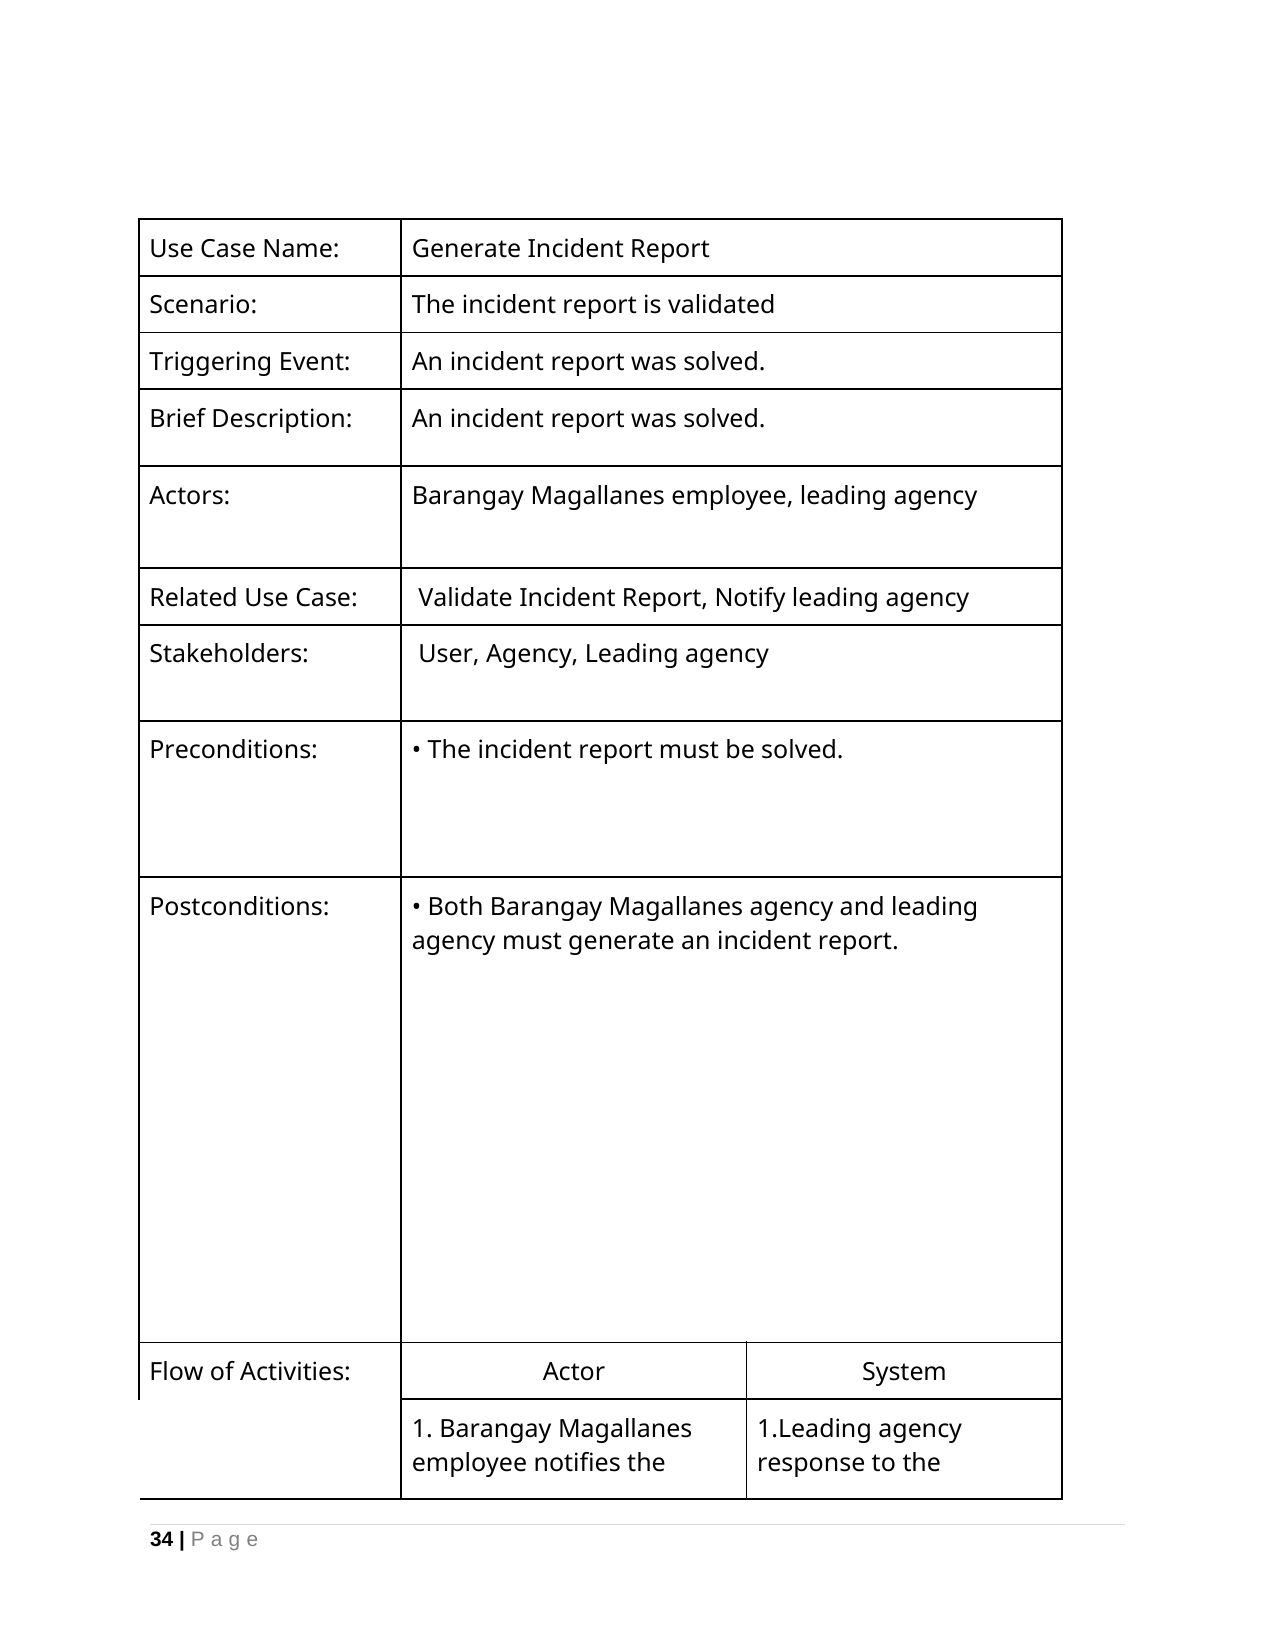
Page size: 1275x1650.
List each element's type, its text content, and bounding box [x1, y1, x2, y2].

table_header Generate Incident Report [402, 220, 1061, 275]
table_cell Postconditions: [140, 878, 400, 1341]
table_cell Actor [402, 1343, 746, 1398]
table_cell Actors: [140, 467, 400, 567]
table_cell An incident report was solved. [402, 333, 1061, 388]
table_cell • The incident report must be solved. [402, 722, 1061, 876]
table_cell The incident report is validated [402, 277, 1061, 331]
table_cell • Both Barangay Magallanes agency and leading agency must generate an incident report. [402, 878, 1061, 1341]
table_cell Scenario: [140, 277, 400, 331]
table_cell Barangay Magallanes employee, leading agency [402, 467, 1061, 567]
table_cell Stakeholders: [140, 626, 400, 720]
table_cell System [747, 1343, 1061, 1398]
table_cell Flow of Activities: [139, 1343, 400, 1498]
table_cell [747, 1400, 1061, 1498]
table_cell Validate Incident Report, Notify leading agency [402, 569, 1061, 624]
table_cell User, Agency, Leading agency [402, 626, 1061, 720]
table_cell Triggering Event: [140, 333, 400, 388]
table_cell Brief Description: [140, 390, 400, 465]
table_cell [402, 1400, 746, 1498]
table_header Use Case Name: [140, 220, 400, 275]
table_cell Related Use Case: [140, 569, 400, 624]
table_cell Preconditions: [140, 722, 400, 876]
table_cell An incident report was solved. [402, 390, 1061, 465]
